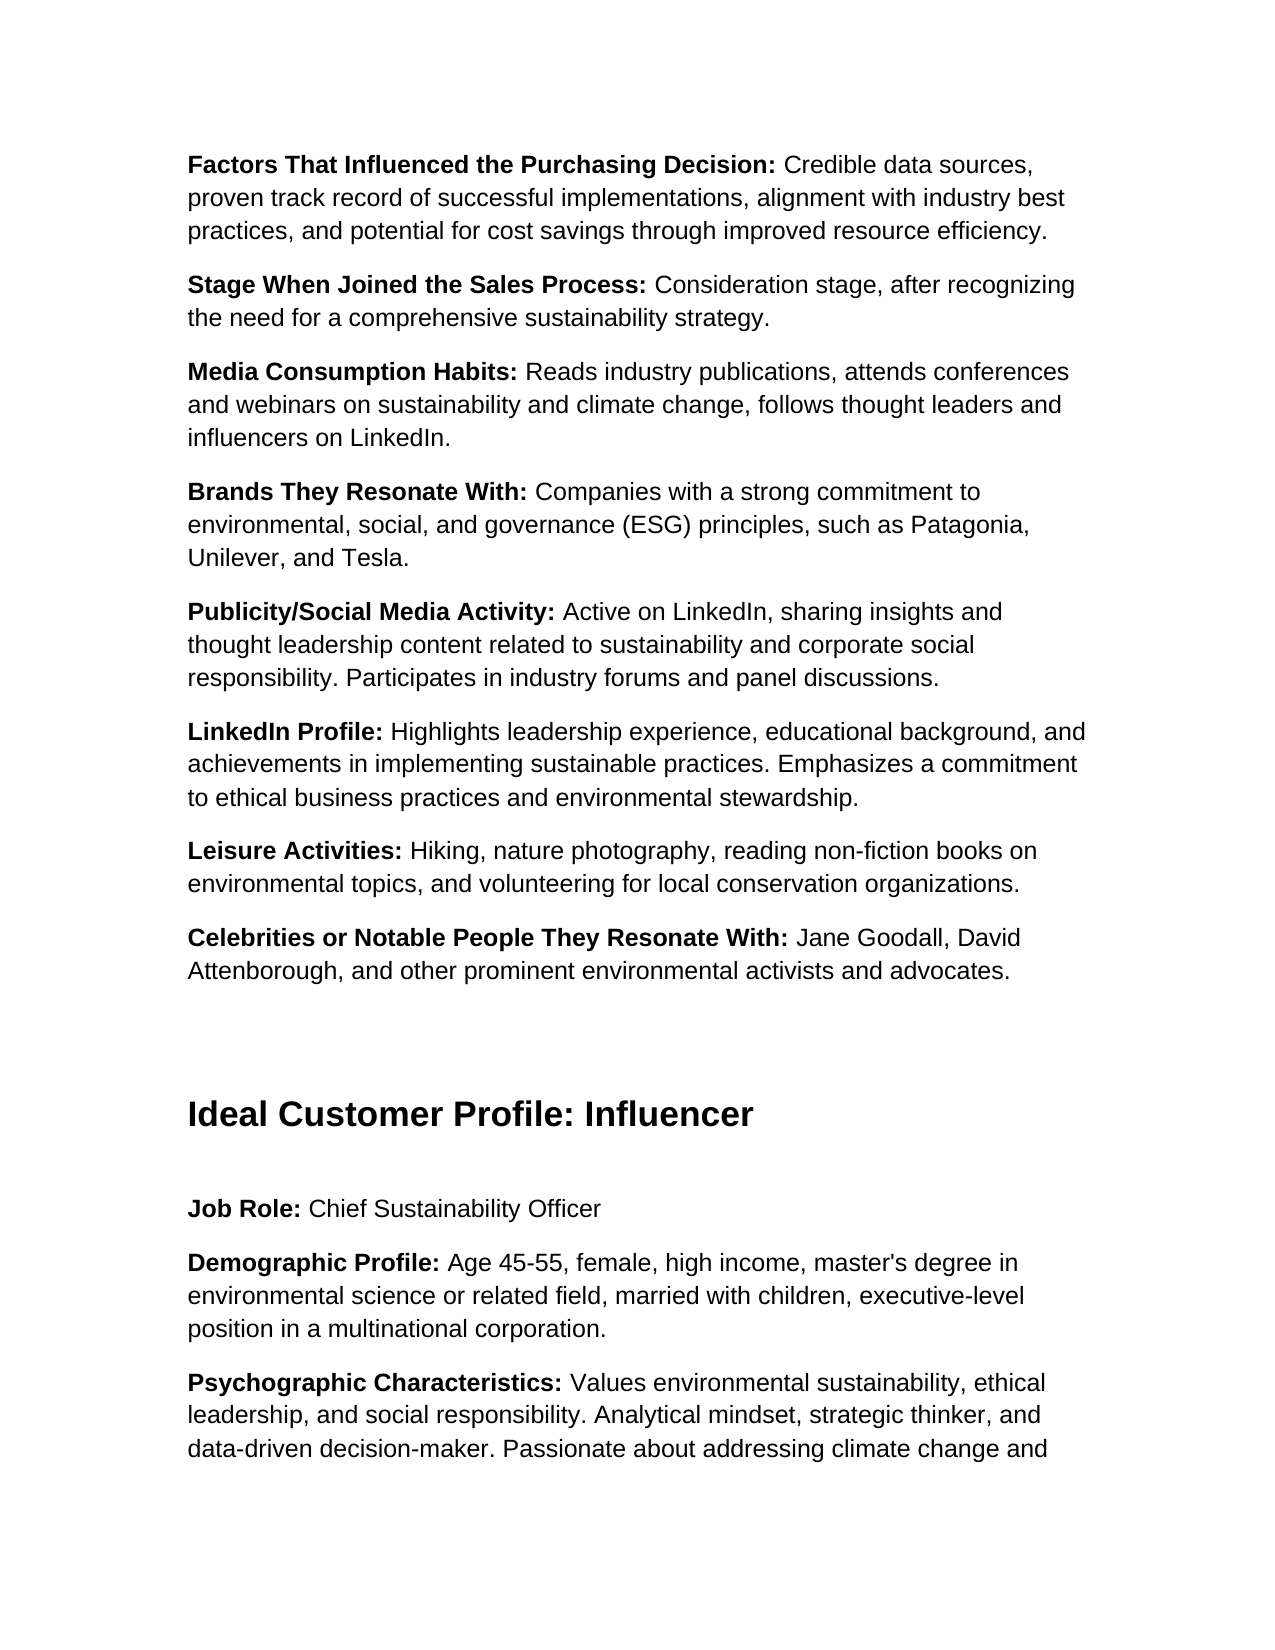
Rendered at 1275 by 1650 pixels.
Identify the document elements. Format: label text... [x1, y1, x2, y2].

text Factors That Influenced the Purchasing Decision: Credible data sources, proven track record of successful implementations, alignment with industry best practices, and potential for cost savings through improved resource efficiency. [187, 150, 1087, 245]
text Stage When Joined the Sales Process: Consideration stage, after recognizing the need for a comprehensive sustainability strategy. [187, 270, 1087, 332]
text Publicity/Social Media Activity: Active on LinkedIn, sharing insights and thought leadership content related to sustainability and corporate social responsibility. Participates in industry forums and panel discussions. [187, 597, 1087, 691]
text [187, 1367, 1087, 1462]
subtitle Ideal Customer Profile: Influencer [187, 1093, 1087, 1134]
text Celebrities or Notable People They Resonate With: Jane Goodall, David Attenborough, and other prominent environmental activists and advocates. [187, 923, 1087, 985]
text Leisure Activities: Hiking, nature photography, reading non-fiction books on environmental topics, and volunteering for local conservation organizations. [187, 836, 1087, 898]
text Job Role: Chief Sustainability Officer [187, 1194, 1087, 1222]
text Demographic Profile: Age 45-55, female, high income, master's degree in environmental science or related field, married with children, executive-level position in a multinational corporation. [187, 1248, 1087, 1342]
text LinkedIn Profile: Highlights leadership experience, educational background, and achievements in implementing sustainable practices. Emphasizes a commitment to ethical business practices and environmental stewardship. [187, 716, 1087, 811]
text Media Consumption Habits: Reads industry publications, attends conferences and webinars on sustainability and climate change, follows thought leaders and influencers on LinkedIn. [187, 357, 1087, 452]
text Brands They Resonate With: Companies with a strong commitment to environmental, social, and governance (ESG) principles, such as Patagonia, Unilever, and Tesla. [187, 477, 1087, 571]
